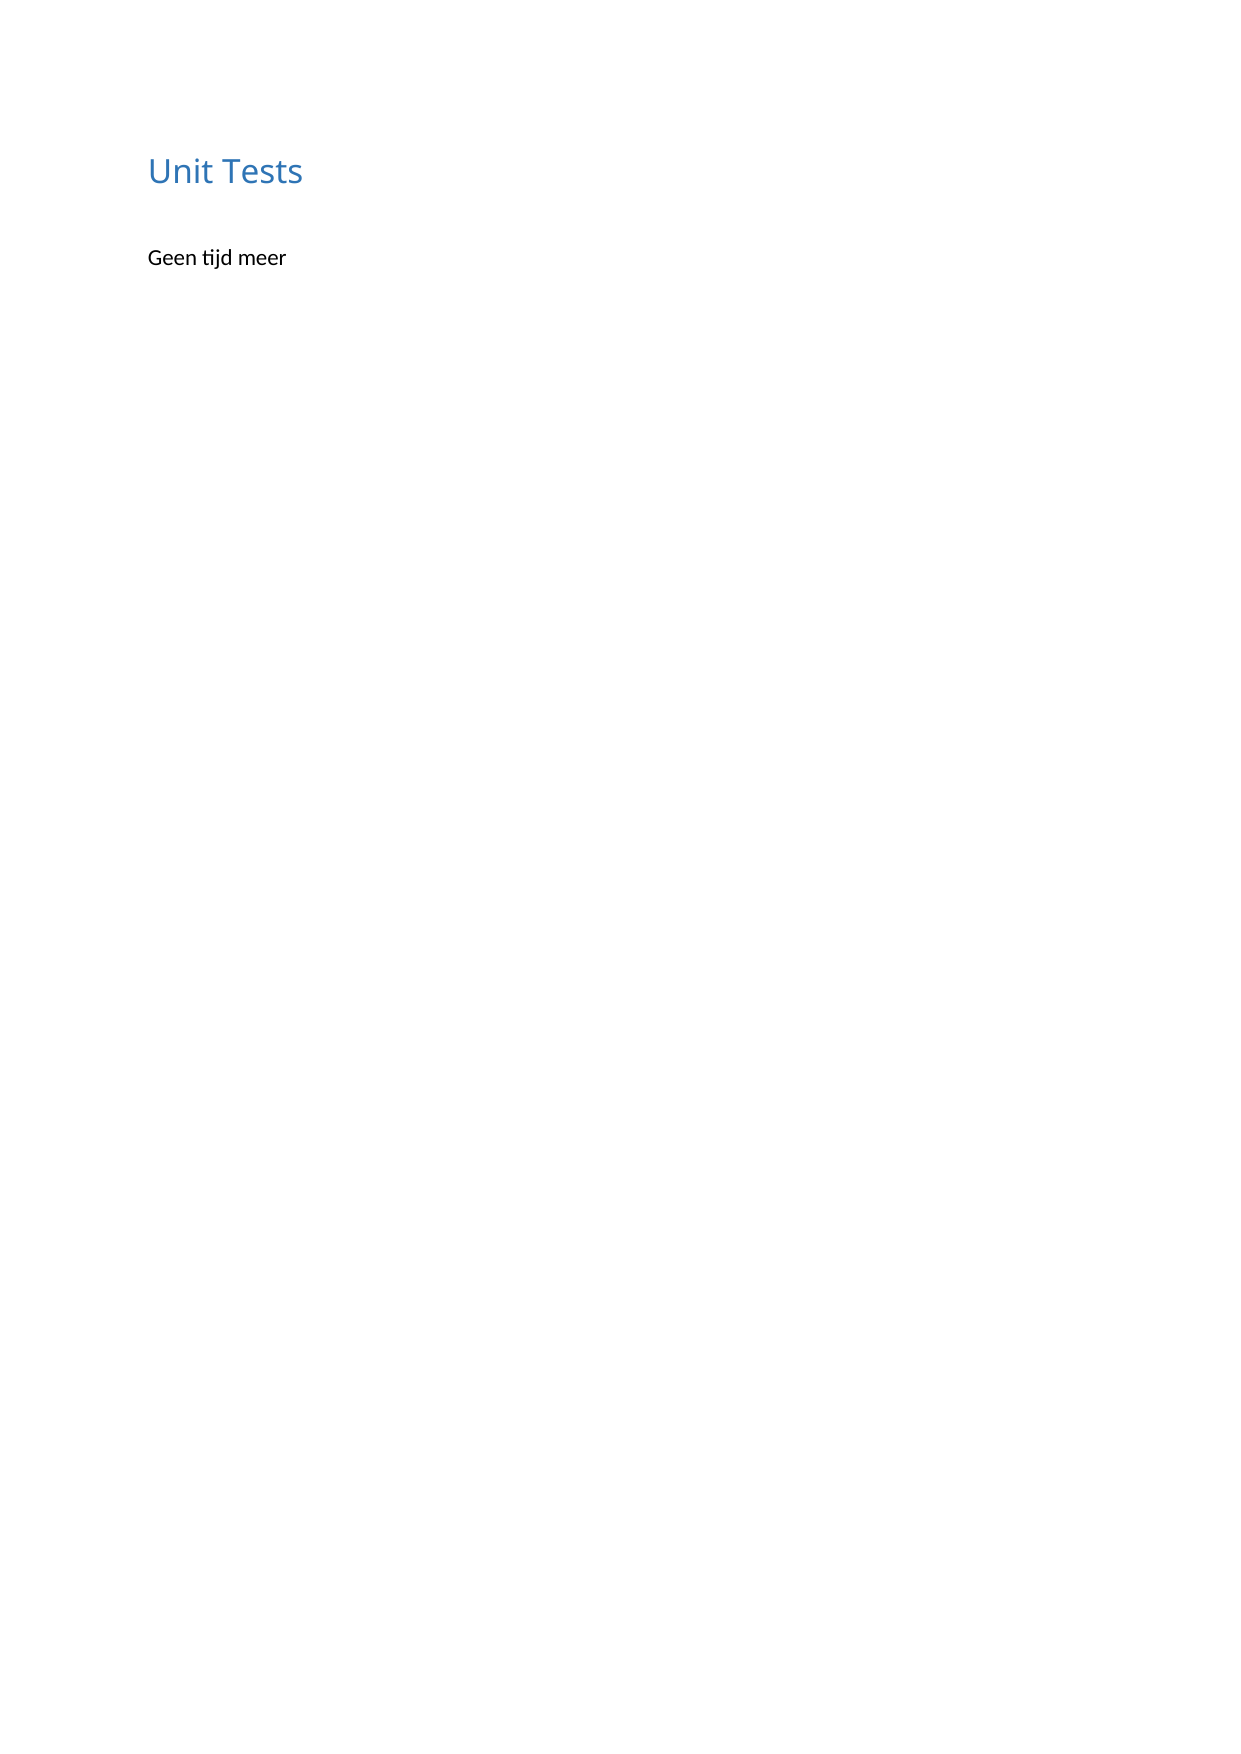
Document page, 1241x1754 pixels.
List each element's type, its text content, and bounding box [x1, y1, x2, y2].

text Geen tijd meer [148, 243, 1093, 271]
subtitle Unit Tests [148, 148, 1093, 193]
